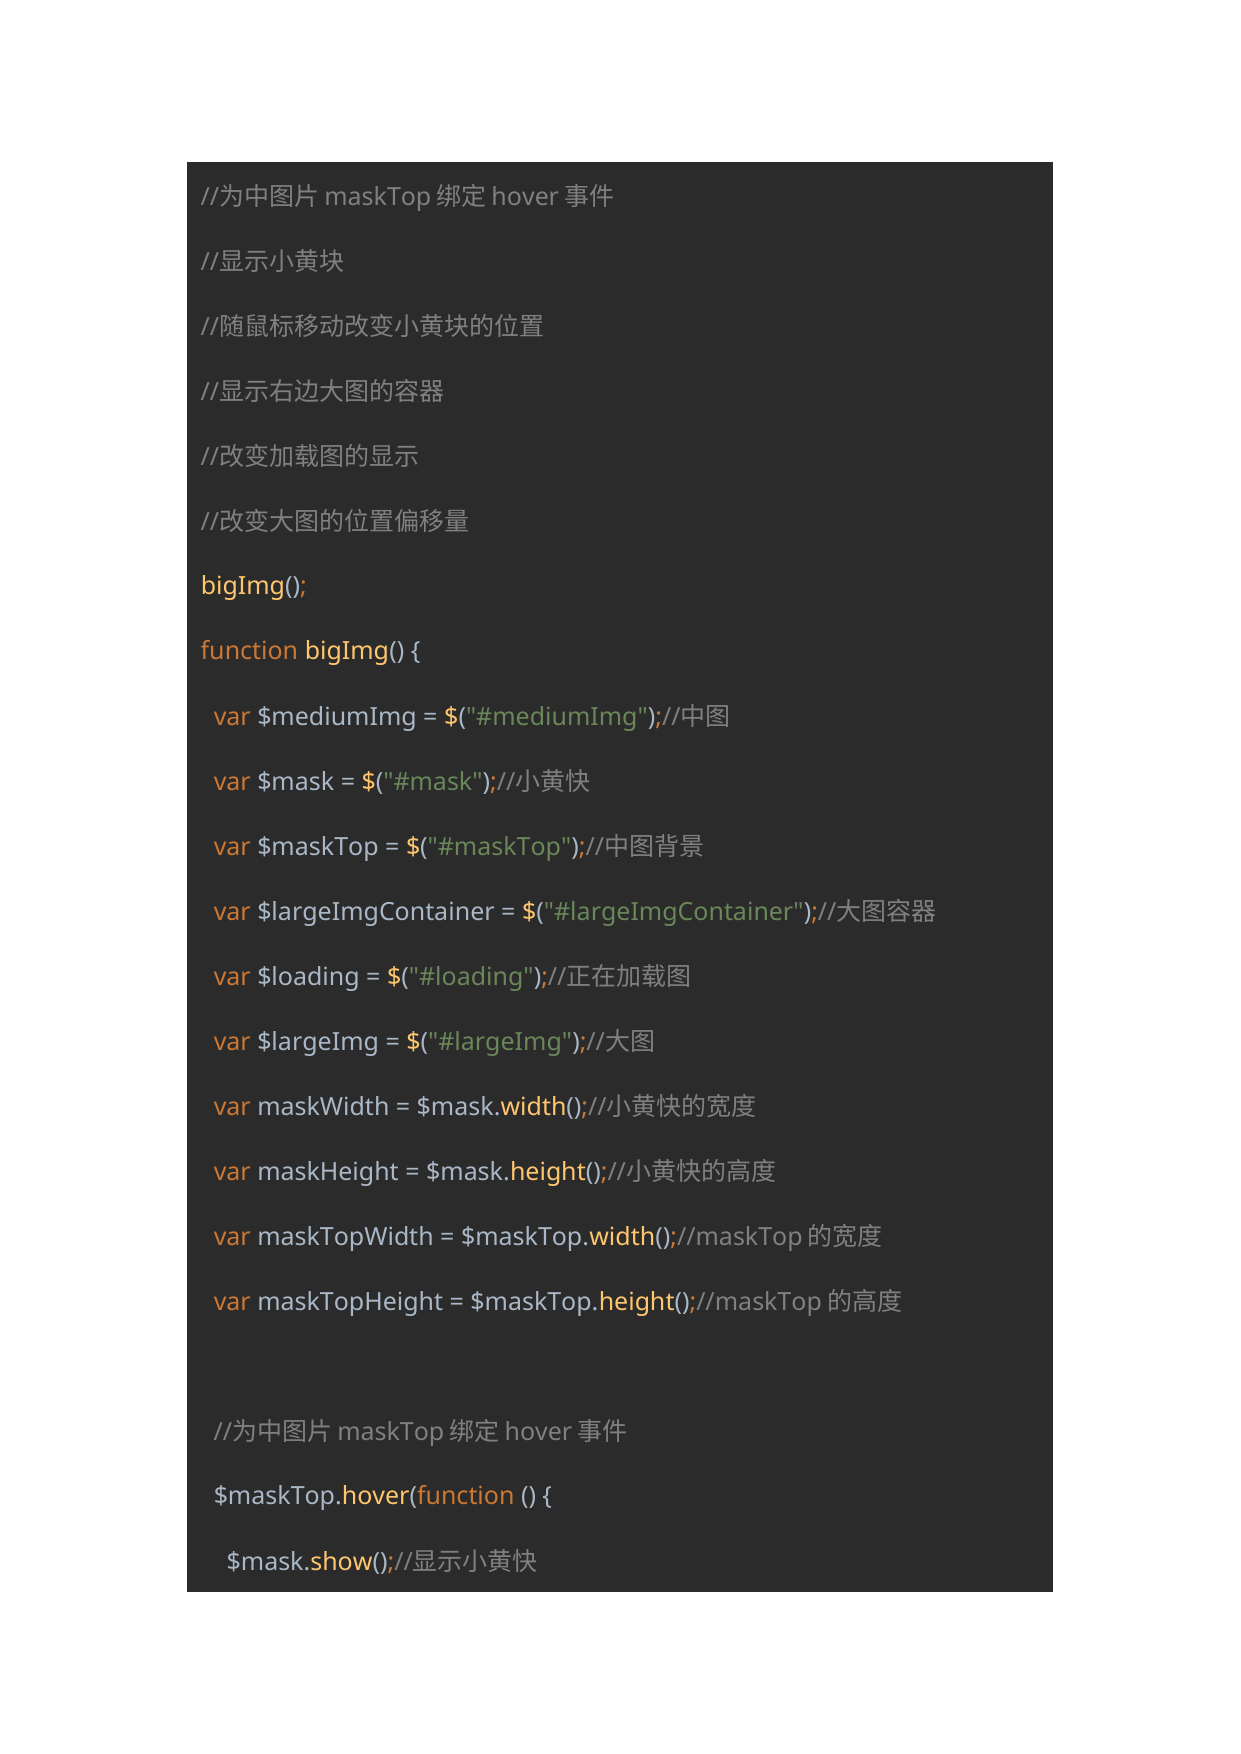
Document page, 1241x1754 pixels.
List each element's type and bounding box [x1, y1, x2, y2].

text [187, 162, 1053, 1592]
